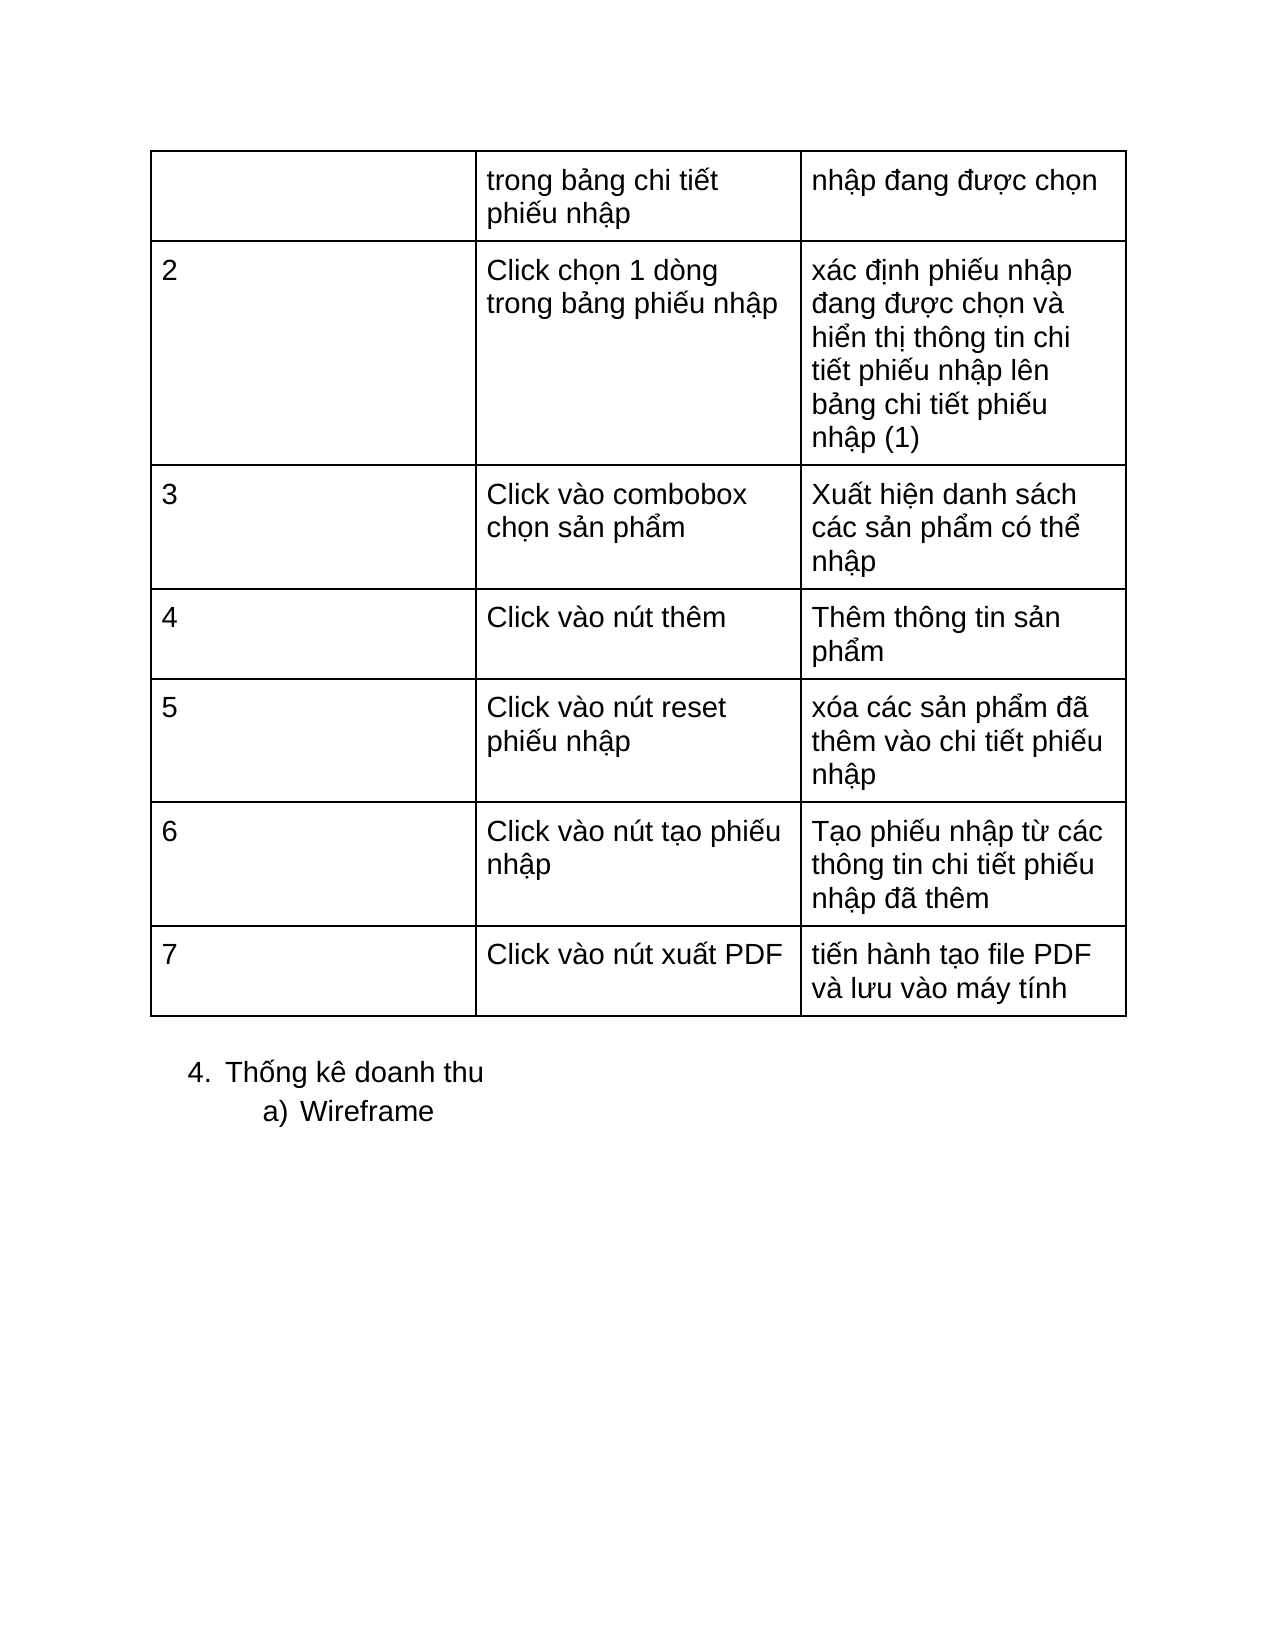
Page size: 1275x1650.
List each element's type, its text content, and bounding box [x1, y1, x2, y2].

table_cell Click vào nút thêm [477, 590, 800, 678]
table_cell Click chọn 1 dòng trong bảng phiếu nhập [477, 242, 800, 464]
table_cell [802, 152, 1125, 240]
table_cell Click vào nút reset phiếu nhập [477, 680, 800, 801]
table_cell xác định phiếu nhập đang được chọn và hiển thị thông tin chi tiết phiếu nhập lên bảng chi tiết phiếu nhập (1) [802, 242, 1125, 464]
table_cell 1 [152, 152, 475, 240]
table_cell 4 [152, 590, 475, 678]
table_cell 7 [152, 927, 475, 1015]
table_cell 3 [152, 466, 475, 588]
table_cell Click vào nút tạo phiếu nhập [477, 803, 800, 925]
table_cell Click vào combobox chọn sản phẩm [477, 466, 800, 588]
table_cell Xuất hiện danh sách các sản phẩm có thể nhập [802, 466, 1125, 588]
table_cell 2 [152, 242, 475, 464]
list Wireframe [262, 1094, 1125, 1127]
table_cell 5 [152, 680, 475, 801]
table_cell 6 [152, 803, 475, 925]
list Thống kê doanh thu [187, 1055, 1125, 1089]
table_cell xóa các sản phẩm đã thêm vào chi tiết phiếu nhập [802, 680, 1125, 801]
table_cell Tạo phiếu nhập từ các thông tin chi tiết phiếu nhập đã thêm [802, 803, 1125, 925]
table_cell Thêm thông tin sản phẩm [802, 590, 1125, 678]
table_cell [477, 152, 800, 240]
table_cell tiến hành tạo file PDF và lưu vào máy tính [802, 927, 1125, 1015]
table_cell Click vào nút xuất PDF [477, 927, 800, 1015]
